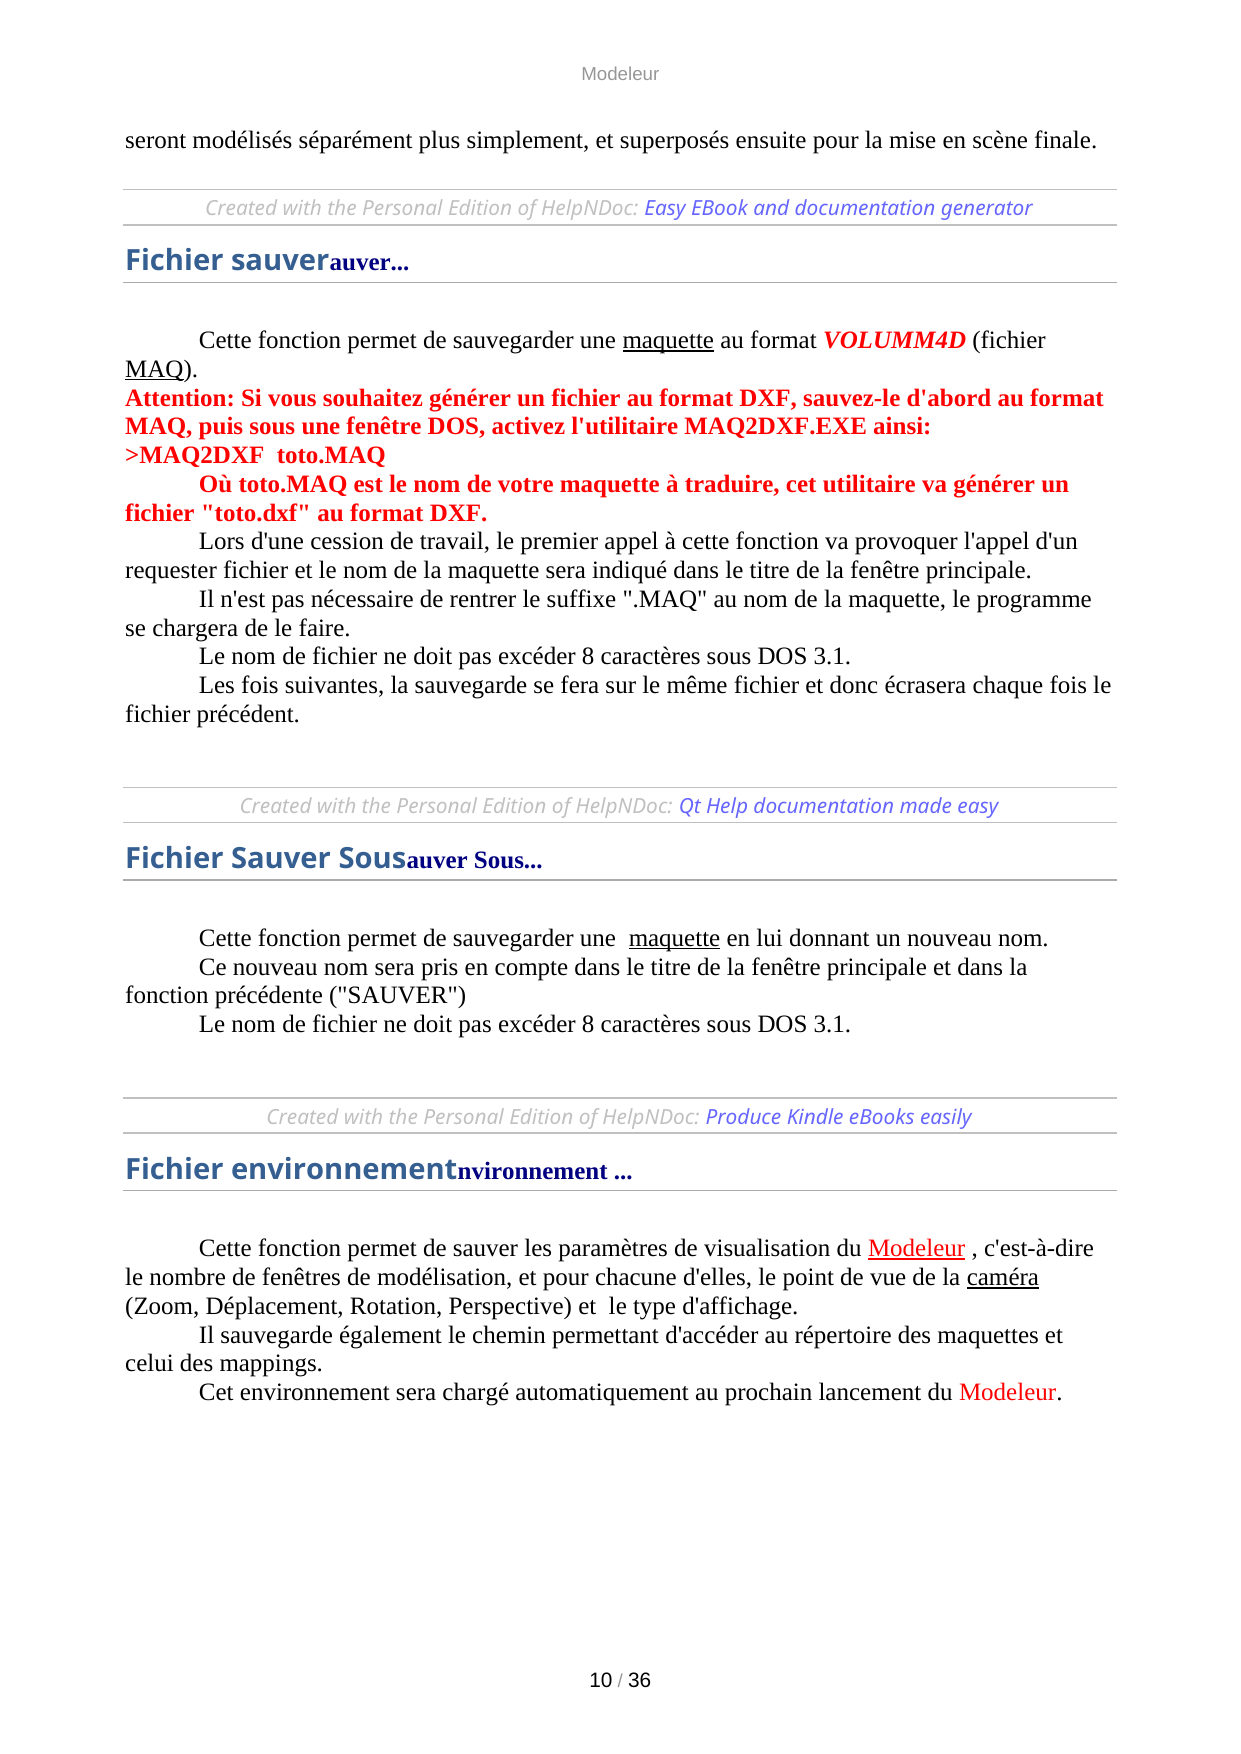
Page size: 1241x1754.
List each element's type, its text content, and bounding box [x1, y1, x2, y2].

text Le nom de fichier ne doit pas excéder 8 caractères sous DOS 3.1. [125, 641, 1115, 670]
text Cette fonction permet de sauvegarder une maquetteMODEL en lui donnant un nouveau nom. [125, 923, 1115, 952]
text Fichier environnementnvironnement ... [123, 1145, 1117, 1190]
text Created with the Personal Edition of HelpNDoc: Qt Help documentation made easy [123, 788, 1117, 822]
text Fichier Sauver Sousauver Sous... [123, 834, 1117, 879]
text Fichier sauverauver... [123, 236, 1117, 282]
text >MAQ2DXF toto.MAQ [125, 440, 1115, 469]
text Cet environnement sera chargé automatiquement au prochain lancement du Modeleur. [125, 1377, 1115, 1406]
text Ce nouveau nom sera pris en compte dans le titre de la fenêtre principale et dans la fonction précédente ("SAUVER") [125, 952, 1115, 1009]
text Cette fonction permet de sauvegarder une maquetteMODEL au format VOLUMM4D (fichier MAQmaq). [125, 325, 1115, 383]
text Il n'est pas nécessaire de rentrer le suffixe ".MAQ" au nom de la maquette, le programme se chargera de le faire. [125, 584, 1115, 641]
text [125, 125, 1115, 154]
text Attention: Si vous souhaitez générer un fichier au format DXF, sauvez-le d'abord au format MAQ, puis sous une fenêtre DOS, activez l'utilitaire MAQ2DXF.EXE ainsi: [125, 383, 1115, 440]
text Created with the Personal Edition of HelpNDoc: Produce Kindle eBooks easily [123, 1099, 1117, 1132]
text Les fois suivantes, la sauvegarde se fera sur le même fichier et donc écrasera chaque fois le fichier précédent. [125, 670, 1115, 728]
text Le nom de fichier ne doit pas excéder 8 caractères sous DOS 3.1. [125, 1009, 1115, 1038]
text Il sauvegarde également le chemin permettant d'accéder au répertoire des maquettes et celui des mappings. [125, 1320, 1115, 1377]
text Lors d'une cession de travail, le premier appel à cette fonction va provoquer l'appel d'un requester fichier et le nom de la maquette sera indiqué dans le titre de la fenêtre principale. [125, 526, 1115, 584]
text Où toto.MAQ est le nom de votre maquette à traduire, cet utilitaire va générer un fichier "toto.dxf" au format DXF. [125, 469, 1115, 526]
text Cette fonction permet de sauver les paramètres de visualisation du ModeleurF8F55R , c'est-à-dire le nombre de fenêtres de modélisation, et pour chacune d'elles, le point de vue de la caméra2X_SE0 (Zoom, Déplacement, Rotation, Perspective) et le type d'affichage. [125, 1233, 1115, 1320]
text Created with the Personal Edition of HelpNDoc: Easy EBook and documentation generator [123, 190, 1117, 224]
